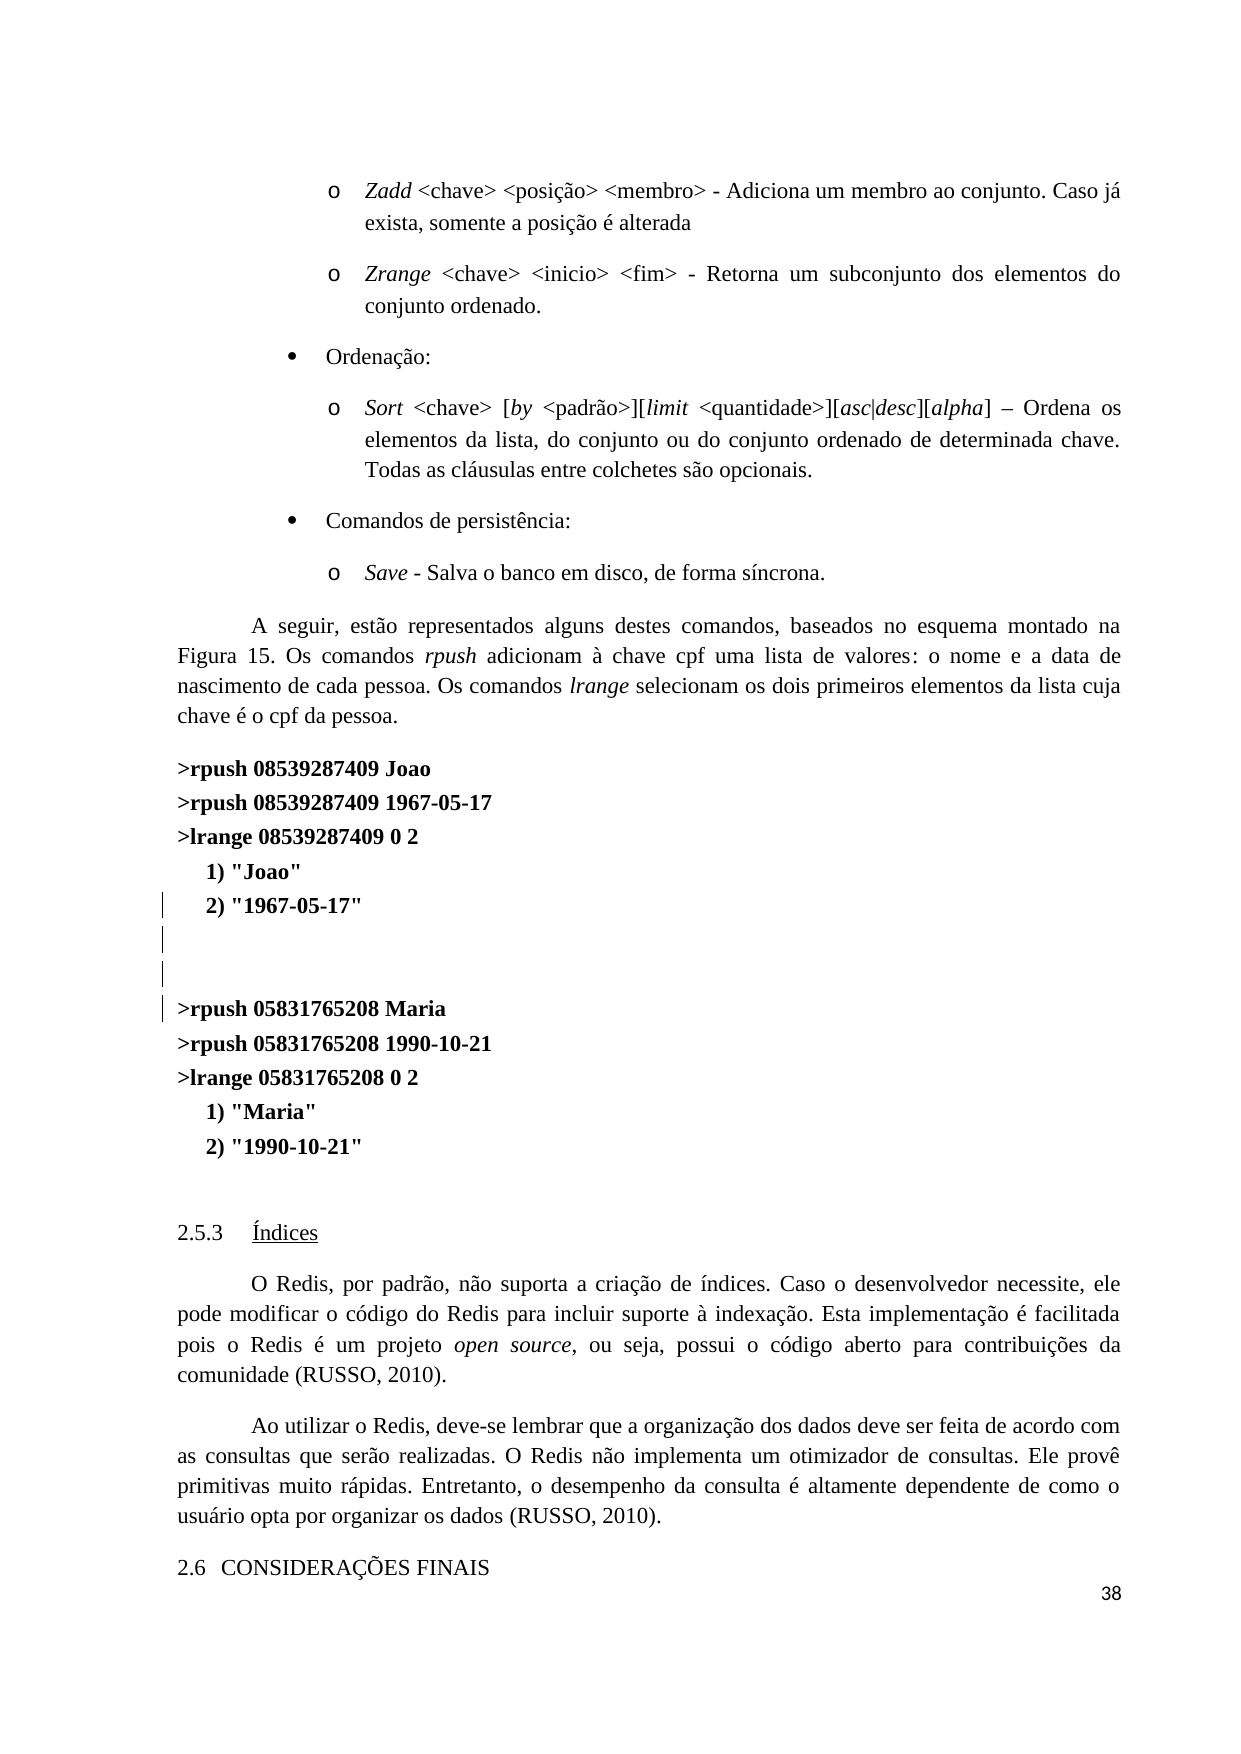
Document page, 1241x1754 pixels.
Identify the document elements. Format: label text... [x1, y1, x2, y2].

list Comandos de persistência: [288, 508, 1122, 534]
list Zadd <chave> <posição> <membro> - Adiciona um membro ao conjunto. Caso já exista, somente a posição é alterada [327, 177, 1122, 235]
list Ordenação: [288, 343, 1122, 369]
table_header >rpush 08539287409 Joao >rpush 08539287409 1967-05-17 >lrange 08539287409 0 2 1) "Joao" 2) "1967-05-17" >rpush 05831765208 Maria >rpush 05831765208 1990-10-21 >lrange 05831765208 0 2 1) "Maria" 2) "1990-10-21" [166, 755, 1110, 1167]
list Ao utilizar o Redis, deve-se lembrar que a organização dos dados deve ser feita de acordo com as consultas que serão realizadas. O Redis não implementa um otimizador de consultas. Ele provê primitivas muito rápidas. Entretanto, o desempenho da consulta é altamente dependente de como o usuário opta por organizar os dados (RUSSO, 2010). [177, 1412, 1122, 1529]
list Zrange <chave> <inicio> <fim> - Retorna um subconjunto dos elementos do conjunto ordenado. [327, 260, 1122, 318]
list Sort <chave> [by <padrão>][limit <quantidade>][asc|desc][alpha] – Ordena os elementos da lista, do conjunto ou do conjunto ordenado de determinada chave. Todas as cláusulas entre colchetes são opcionais. [327, 394, 1122, 483]
list Save - Salva o banco em disco, de forma síncrona. [327, 559, 1122, 587]
text CONSIDERAÇÕES FINAIS [177, 1553, 1122, 1580]
text Índices [177, 1219, 1122, 1246]
list O Redis, por padrão, não suporta a criação de índices. Caso o desenvolvedor necessite, ele pode modificar o código do Redis para incluir suporte à indexação. Esta implementação é facilitada pois o Redis é um projeto open source, ou seja, possui o código aberto para contribuições da comunidade (RUSSO, 2010). [177, 1270, 1122, 1387]
